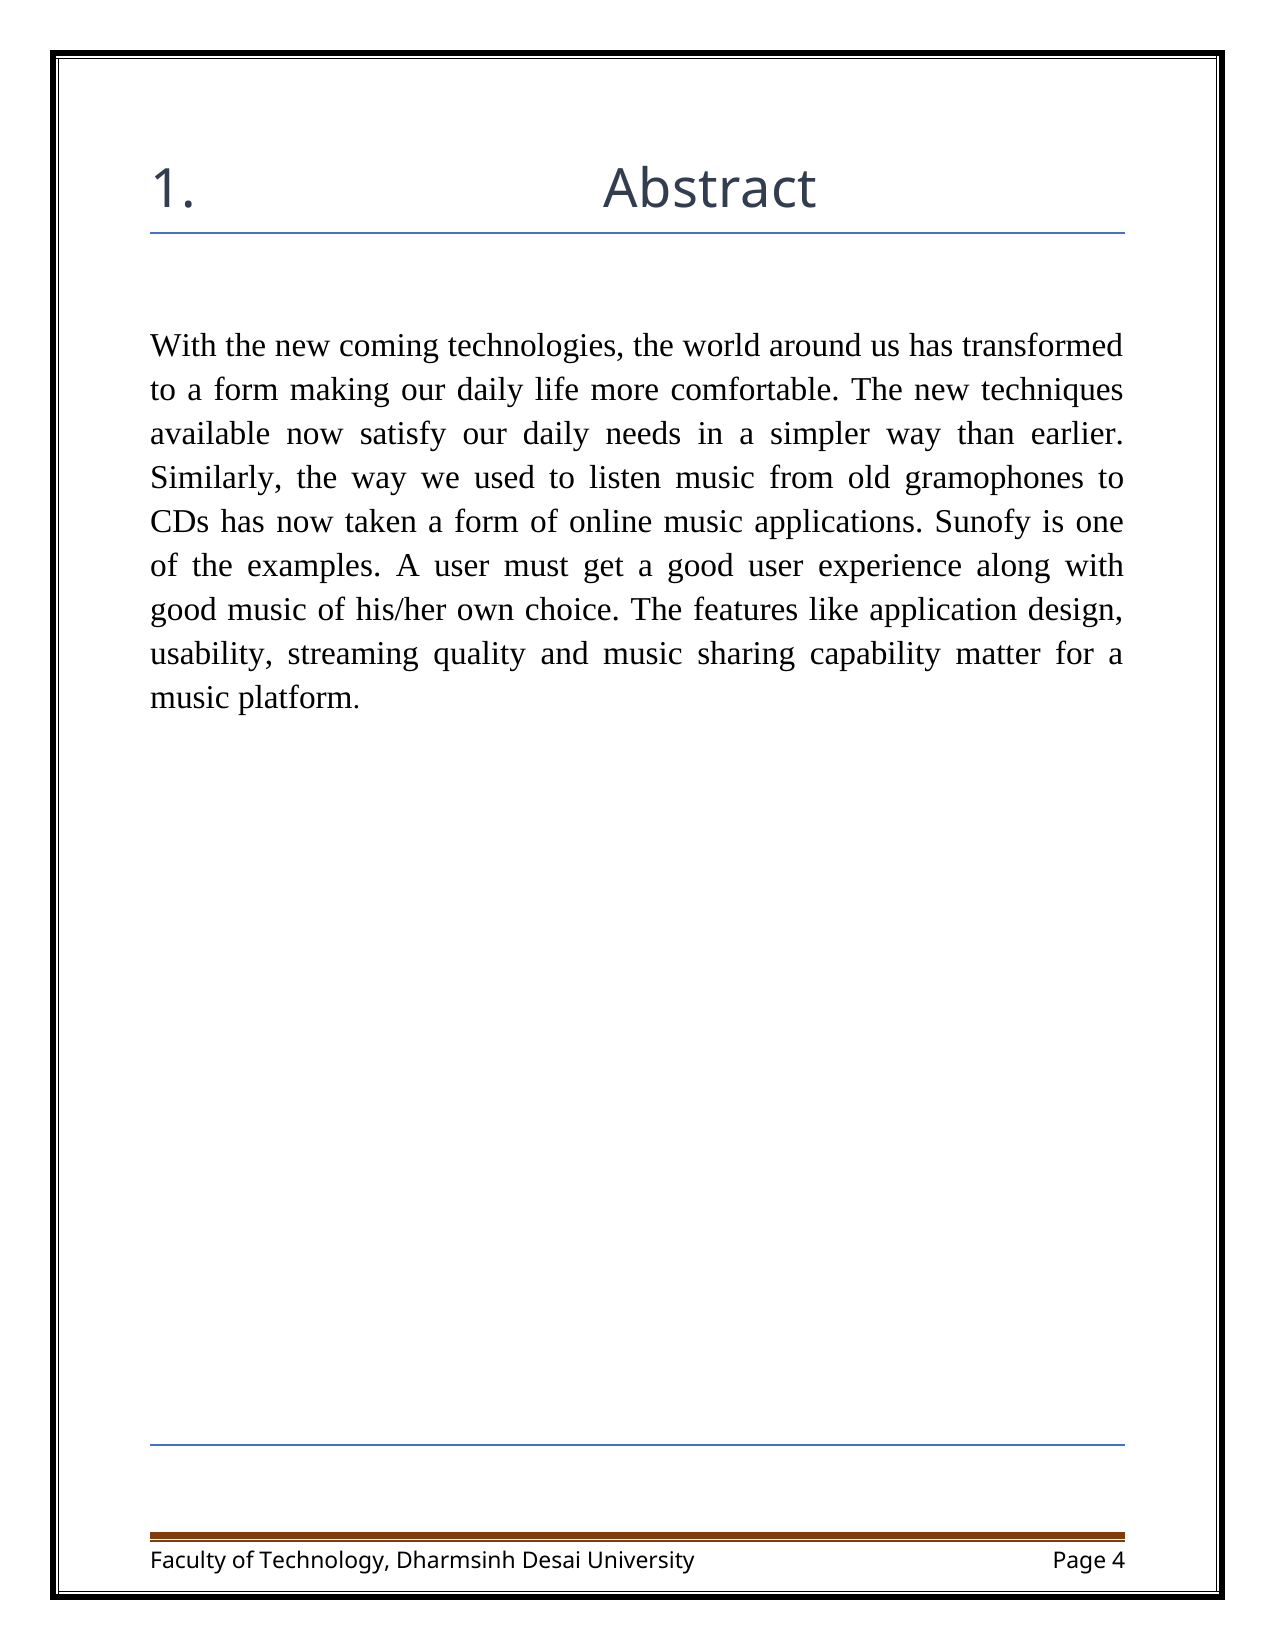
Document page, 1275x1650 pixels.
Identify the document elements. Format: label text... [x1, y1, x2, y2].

title 1. Abstract [150, 150, 1125, 232]
text With the new coming technologies, the world around us has transformed to a form making our daily life more comfortable. The new techniques available now satisfy our daily needs in a simpler way than earlier. Similarly, the way we used to listen music from old gramophones to CDs has now taken a form of online music applications. Sunofy is one of the examples. A user must get a good user experience along with good music of his/her own choice. The features like application design, usability, streaming quality and music sharing capability matter for a music platform. [150, 325, 1125, 716]
